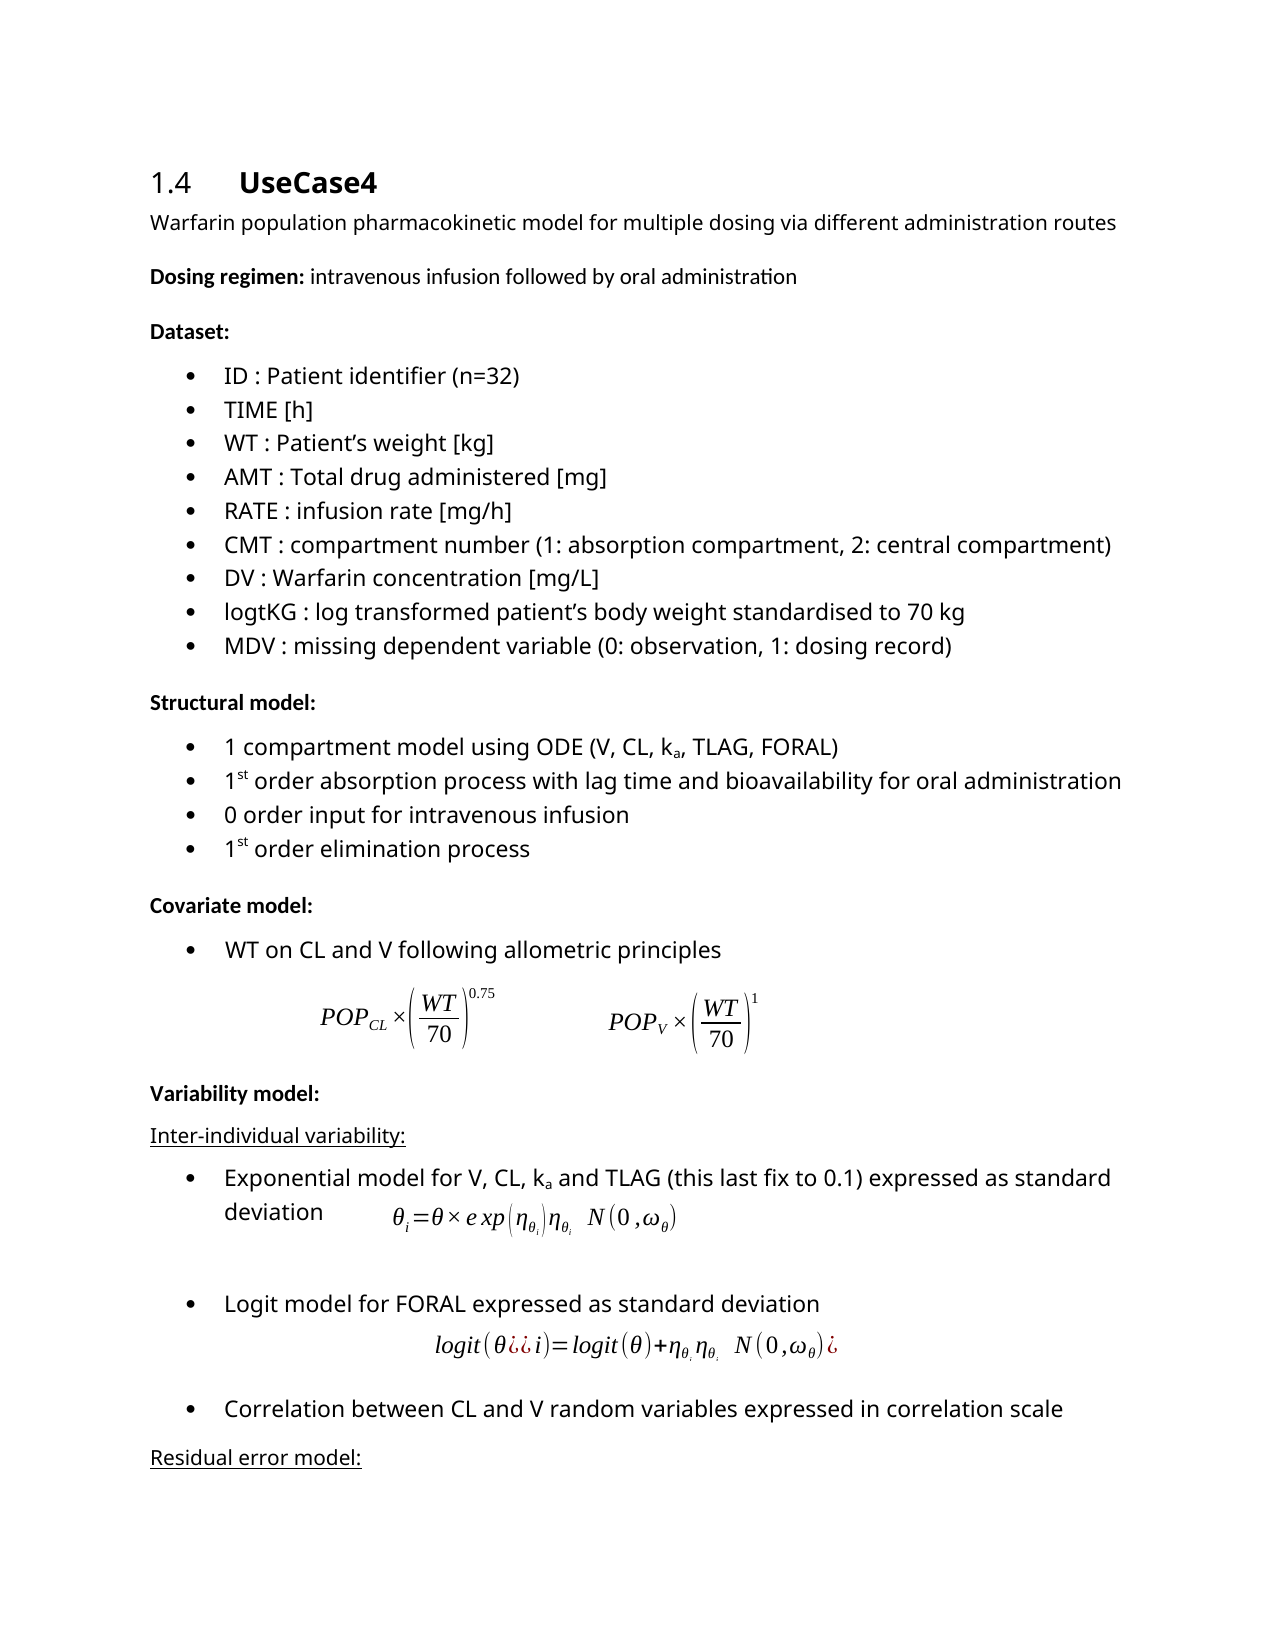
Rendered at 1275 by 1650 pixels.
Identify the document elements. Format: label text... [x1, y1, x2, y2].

list MDV : missing dependent variable (0: observation, 1: dosing record) [187, 630, 1125, 661]
list CMT : compartment number (1: absorption compartment, 2: central compartment) [187, 528, 1125, 560]
text Structural model: [150, 688, 1125, 717]
list WT : Patient’s weight [kg] [187, 427, 1125, 458]
list 0 order input for intravenous infusion [187, 799, 1125, 830]
subtitle UseCase4 [150, 162, 1125, 202]
list 1 compartment model using ODE (V, CL, ka, TLAG, FORAL) [186, 731, 1125, 762]
list logtKG : log transformed patient’s body weight standardised to 70 kg [187, 596, 1125, 627]
list ID : Patient identifier (n=32) [187, 360, 1125, 391]
list Correlation between CL and V random variables expressed in correlation scale [187, 1393, 1125, 1424]
list TIME [h] [187, 393, 1125, 425]
list 1st order elimination process [186, 832, 1125, 864]
list Exponential model for V, CL, ka and TLAG (this last fix to 0.1) expressed as standard deviation [186, 1162, 1125, 1227]
list 1st order absorption process with lag time and bioavailability for oral administration [187, 765, 1125, 796]
list DV : Warfarin concentration [mg/L] [187, 562, 1125, 593]
list RATE : infusion rate [mg/h] [187, 495, 1125, 526]
list Logit model for FORAL expressed as standard deviation [187, 1287, 1125, 1319]
text Covariate model: [150, 891, 1125, 919]
text Inter-individual variability: [150, 1121, 1125, 1150]
text Dosing regimen: intravenous infusion followed by oral administration [150, 262, 1125, 290]
list AMT : Total drug administered [mg] [187, 461, 1125, 492]
text Dataset: [150, 317, 1125, 345]
list WT on CL and V following allometric principles [187, 934, 1125, 965]
text Residual error model: [150, 1443, 1125, 1472]
text Warfarin population pharmacokinetic model for multiple dosing via different administration routes [150, 208, 1125, 237]
text Variability model: [150, 1079, 1125, 1107]
